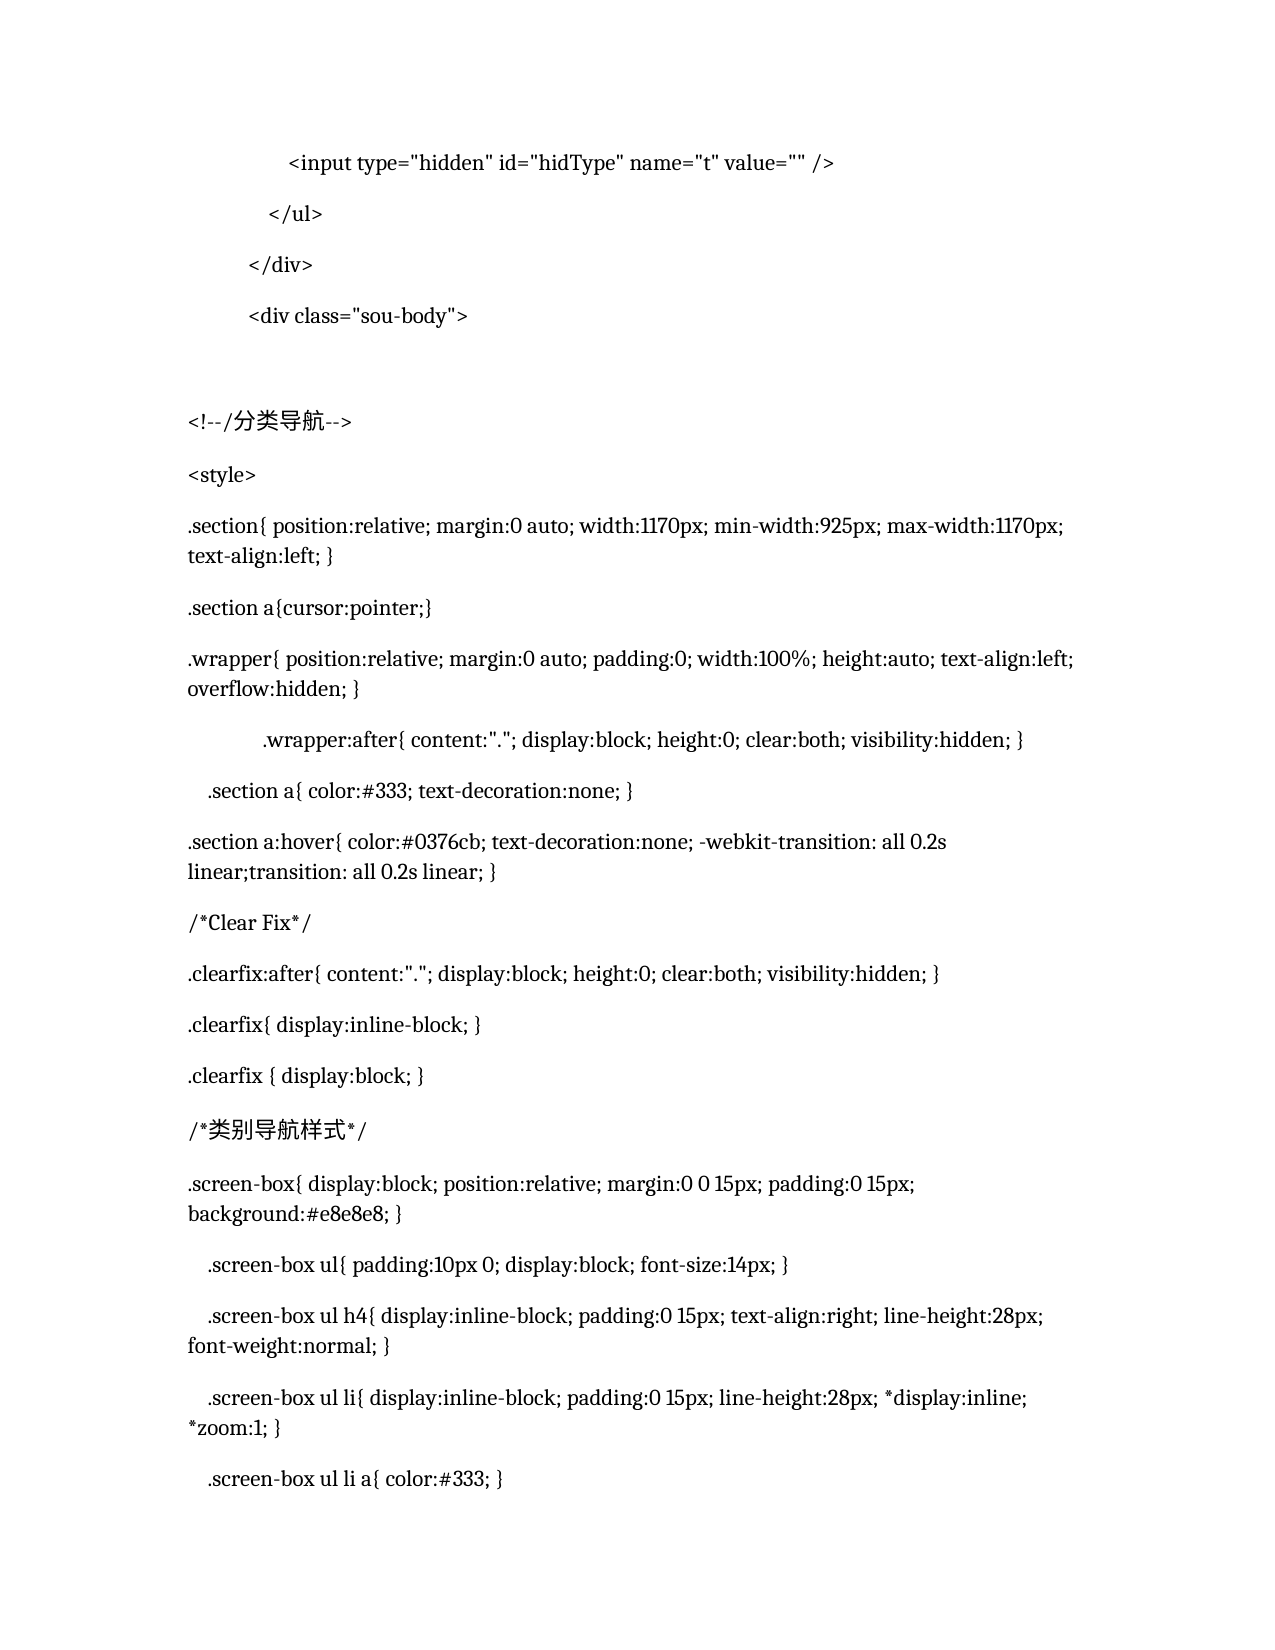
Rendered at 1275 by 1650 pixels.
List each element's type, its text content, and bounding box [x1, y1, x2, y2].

text /*Clear Fix*/ [187, 910, 1087, 936]
text <input type="hidden" id="hidType" name="t" value="" /> [187, 150, 1087, 176]
text <style> [187, 462, 1087, 488]
text .clearfix:after{ content:"."; display:block; height:0; clear:both; visibility:hidden; } [187, 961, 1087, 987]
text .section a{ color:#333; text-decoration:none; } [187, 778, 1087, 804]
text </ul> [187, 201, 1087, 227]
text <div class="sou-body"> [187, 303, 1087, 329]
text .section a:hover{ color:#0376cb; text-decoration:none; -webkit-transition: all 0.2s linear;transition: all 0.2s linear; } [187, 829, 1087, 885]
text .screen-box ul li{ display:inline-block; padding:0 15px; line-height:28px; *display:inline; *zoom:1; } [187, 1384, 1087, 1441]
text </div> [187, 252, 1087, 278]
text .section a{cursor:pointer;} [187, 594, 1087, 621]
text .clearfix{ display:inline-block; } [187, 1012, 1087, 1038]
text .section{ position:relative; margin:0 auto; width:1170px; min-width:925px; max-width:1170px; text-align:left; } [187, 513, 1087, 569]
text .screen-box ul{ padding:10px 0; display:block; font-size:14px; } [187, 1252, 1087, 1278]
text .wrapper:after{ content:"."; display:block; height:0; clear:both; visibility:hidden; } [187, 727, 1087, 753]
text .wrapper{ position:relative; margin:0 auto; padding:0; width:100%; height:auto; text-align:left; overflow:hidden; } [187, 645, 1087, 702]
text <!--/分类导航--> [187, 405, 1087, 436]
text .screen-box ul li a{ color:#333; } [187, 1466, 1087, 1492]
text .screen-box ul h4{ display:inline-block; padding:0 15px; text-align:right; line-height:28px; font-weight:normal; } [187, 1303, 1087, 1360]
text .screen-box{ display:block; position:relative; margin:0 0 15px; padding:0 15px; background:#e8e8e8; } [187, 1171, 1087, 1227]
text .clearfix { display:block; } [187, 1063, 1087, 1089]
text /*类别导航样式*/ [187, 1114, 1087, 1145]
